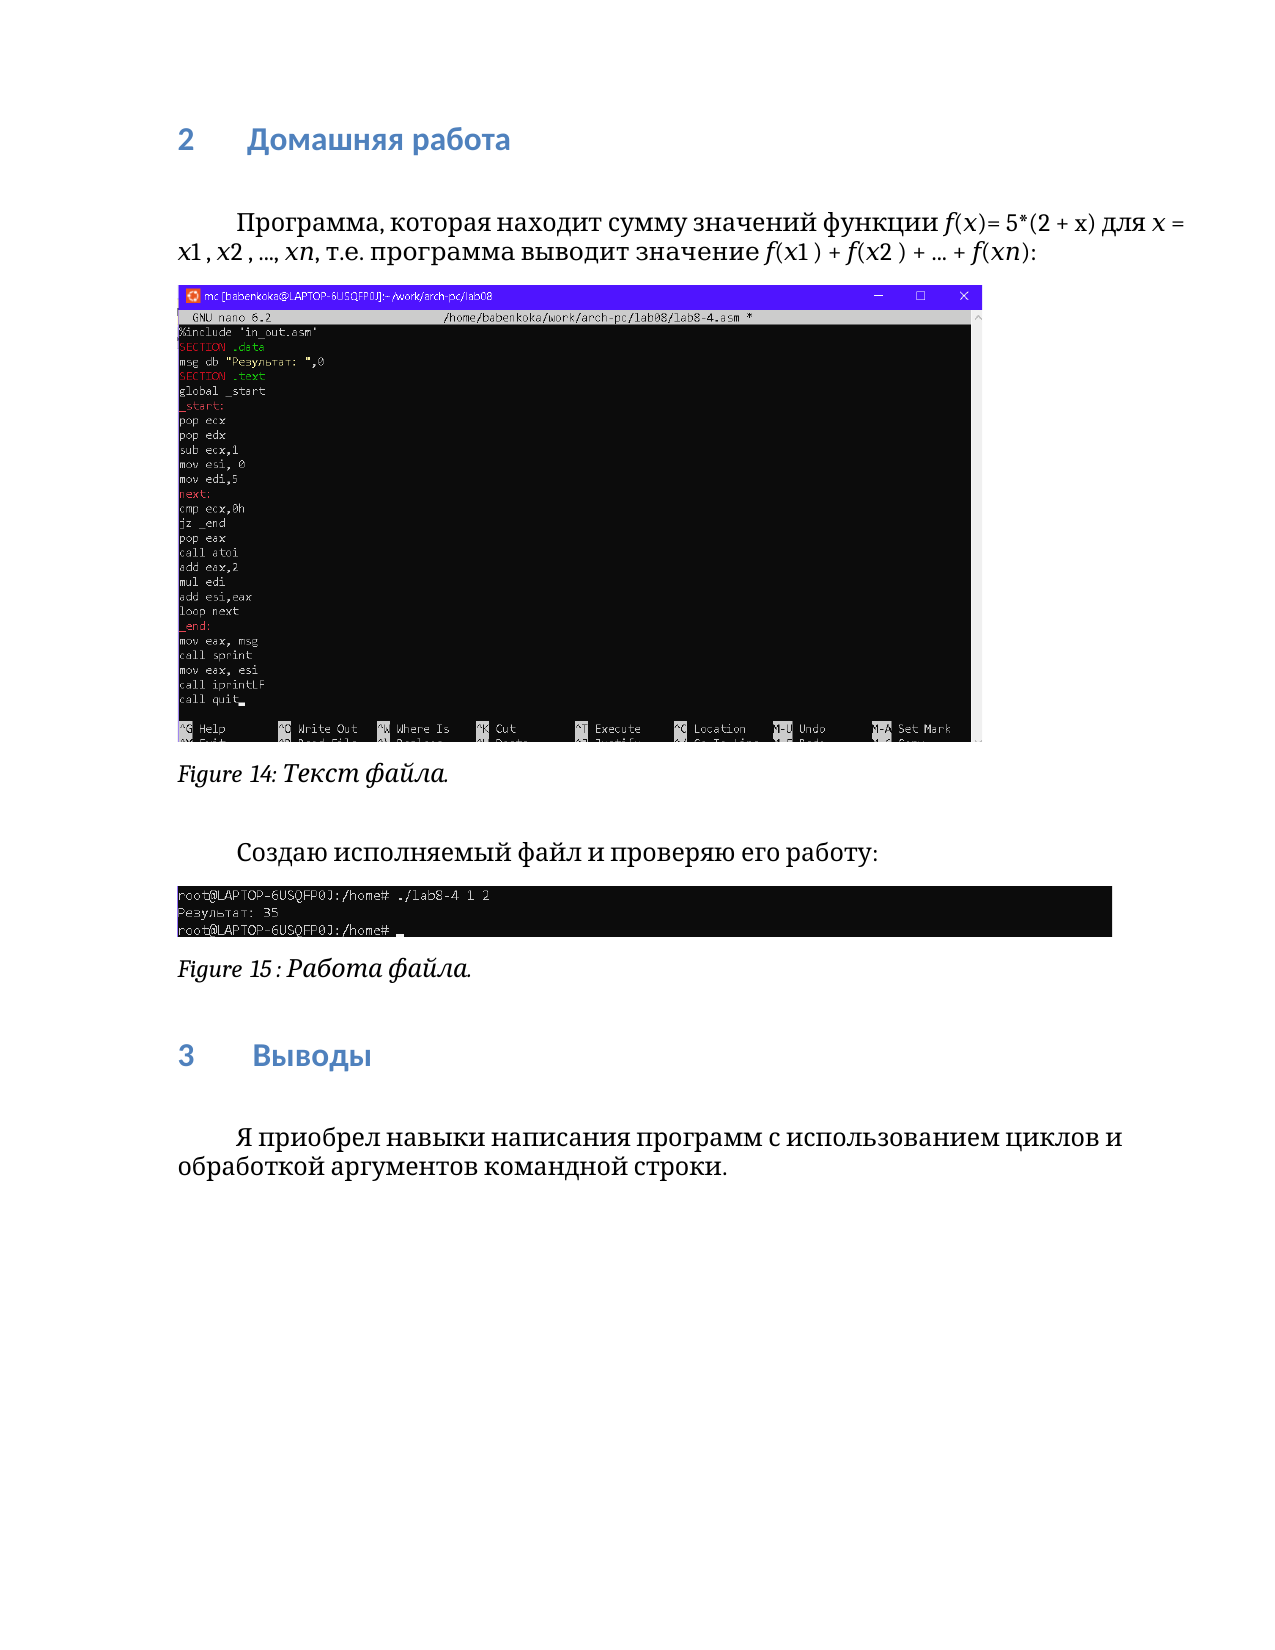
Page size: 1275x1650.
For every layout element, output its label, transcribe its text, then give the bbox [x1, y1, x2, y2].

subtitle 2 Домашняя работа [177, 118, 1186, 159]
text Figure 15 : Работа файла. [177, 955, 1186, 984]
picture [177, 285, 983, 742]
text Figure 14: Текст файла. [177, 760, 1186, 789]
subtitle Программа, которая находит сумму значений функции 𝑓(𝑥)= 5*(2 + x) для 𝑥 = 𝑥1 , 𝑥2 , ..., 𝑥𝑛, т.е. программа выводит значение 𝑓(𝑥1 ) + 𝑓(𝑥2 ) + ... + 𝑓(𝑥𝑛): [177, 209, 1186, 266]
subtitle Создаю исполняемый файл и проверяю его работу: [177, 839, 1186, 868]
picture [177, 886, 1113, 937]
subtitle 3 Выводы [177, 1034, 1186, 1074]
subtitle Я приобрел навыки написания программ с использованием циклов и обработкой аргументов командной строки. [177, 1124, 1186, 1182]
